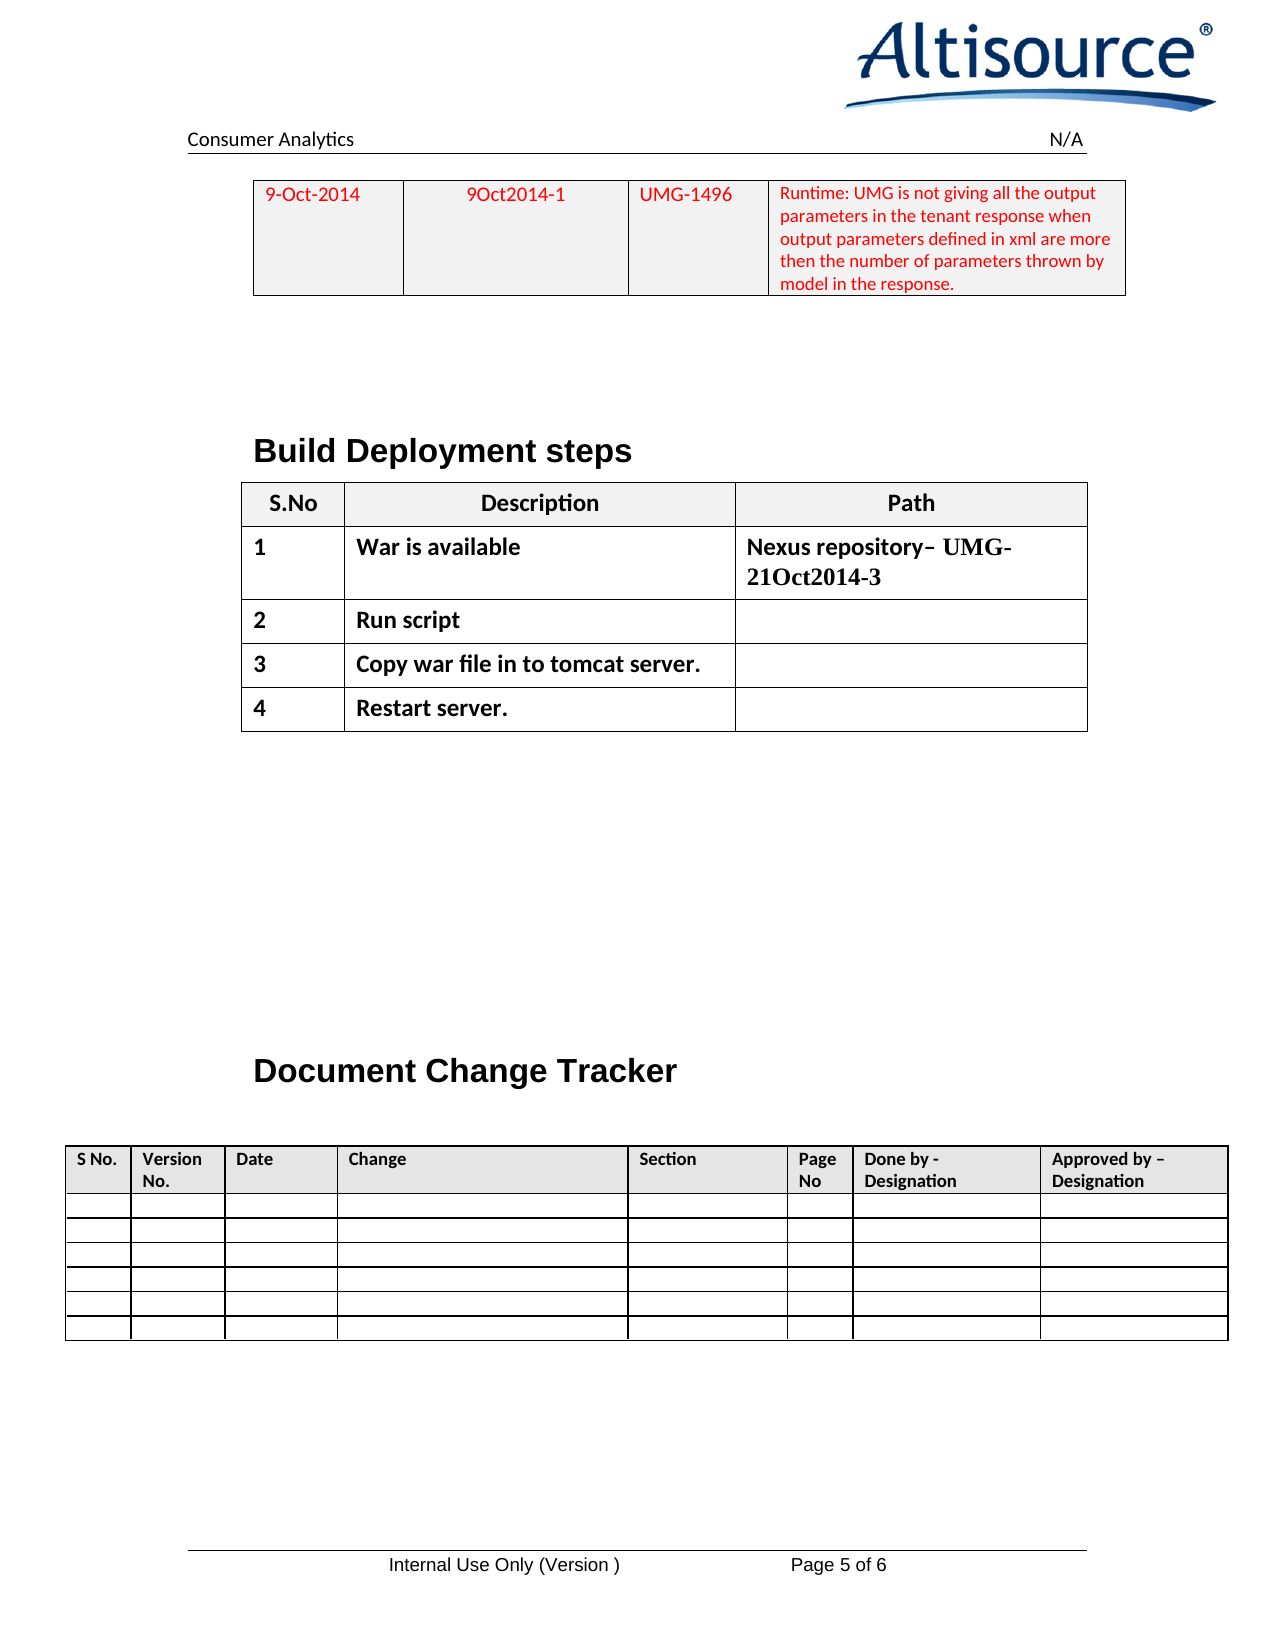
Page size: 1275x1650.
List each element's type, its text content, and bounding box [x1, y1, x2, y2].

table_header Approved by – Designation [1041, 1147, 1227, 1193]
table_cell Runtime: UMG is not giving all the output parameters in the tenant response when output parameters defined in xml are more then the number of parameters thrown by model in the response. [769, 181, 1125, 295]
table_header S.No [242, 483, 344, 526]
table_header Date [226, 1147, 337, 1193]
table_cell [226, 1268, 337, 1291]
table_cell [1041, 1194, 1227, 1217]
table_header Description [345, 483, 735, 526]
table_cell Run script [345, 600, 735, 643]
table_header Done by - Designation [854, 1147, 1040, 1193]
table_cell [788, 1194, 852, 1217]
table_cell [226, 1243, 337, 1266]
table_cell [1041, 1268, 1227, 1291]
table_cell [66, 1218, 130, 1242]
table_cell [854, 1317, 1040, 1339]
table_cell [788, 1268, 852, 1291]
table_cell [1041, 1243, 1227, 1266]
table_cell [629, 1317, 787, 1339]
table_cell [66, 1194, 130, 1217]
table_header Section [629, 1147, 787, 1193]
table_cell Restart server. [345, 688, 735, 731]
table_cell [226, 1194, 337, 1217]
table_cell [338, 1268, 627, 1291]
table_cell [629, 1219, 787, 1242]
table_cell [66, 1292, 130, 1315]
table_cell [338, 1292, 627, 1315]
table_cell [338, 1317, 627, 1339]
table_header S No. [66, 1147, 130, 1193]
table_cell [132, 1317, 224, 1339]
table_cell [132, 1194, 224, 1217]
table_cell [338, 1219, 627, 1242]
table_cell War is available [345, 527, 735, 599]
table_cell [788, 1219, 852, 1242]
table_cell [132, 1268, 224, 1291]
table_cell [736, 644, 1087, 687]
table_cell [629, 1268, 787, 1291]
table_cell [629, 1292, 787, 1315]
table_cell [132, 1219, 224, 1242]
table_header Version No. [132, 1147, 224, 1193]
table_cell [338, 1194, 627, 1217]
table_cell [226, 1317, 337, 1339]
table_cell [338, 1243, 627, 1266]
table_cell [854, 1219, 1040, 1242]
table_header Change [338, 1147, 627, 1193]
table_cell [66, 1267, 130, 1291]
table_cell [854, 1268, 1040, 1291]
table_cell [132, 1243, 224, 1266]
table_cell [788, 1317, 852, 1339]
table_cell [788, 1292, 852, 1315]
table_cell [854, 1194, 1040, 1217]
table_cell 4 [242, 688, 344, 731]
table_cell [1041, 1219, 1227, 1242]
table_cell Nexus repository– UMG-21Oct2014-3 [736, 527, 1087, 599]
table_cell [66, 1316, 130, 1339]
table_cell [736, 600, 1087, 643]
table_cell [629, 1243, 787, 1266]
table_cell [1041, 1292, 1227, 1315]
table_cell [788, 1243, 852, 1266]
table_header Page No [788, 1147, 852, 1193]
table_cell 1 [242, 527, 344, 599]
table_cell [226, 1219, 337, 1242]
subtitle Build Deployment steps [187, 431, 1087, 469]
table_header Path [736, 483, 1087, 526]
table_cell [132, 1292, 224, 1315]
table_cell 3 [242, 644, 344, 687]
table_cell [736, 688, 1087, 731]
table_cell [226, 1292, 337, 1315]
subtitle Document Change Tracker [187, 1051, 1087, 1090]
table_cell Copy war file in to tomcat server. [345, 644, 735, 687]
table_cell 9Oct2014-1 [404, 181, 628, 295]
table_cell [66, 1243, 130, 1266]
table_cell UMG-1496 [629, 181, 768, 295]
table_cell 9-Oct-2014 [254, 181, 403, 295]
table_cell [854, 1243, 1040, 1266]
table_cell [854, 1292, 1040, 1315]
table_cell [1041, 1317, 1227, 1339]
picture [843, 13, 1217, 117]
table_cell 2 [242, 600, 344, 643]
table_cell [629, 1194, 787, 1217]
